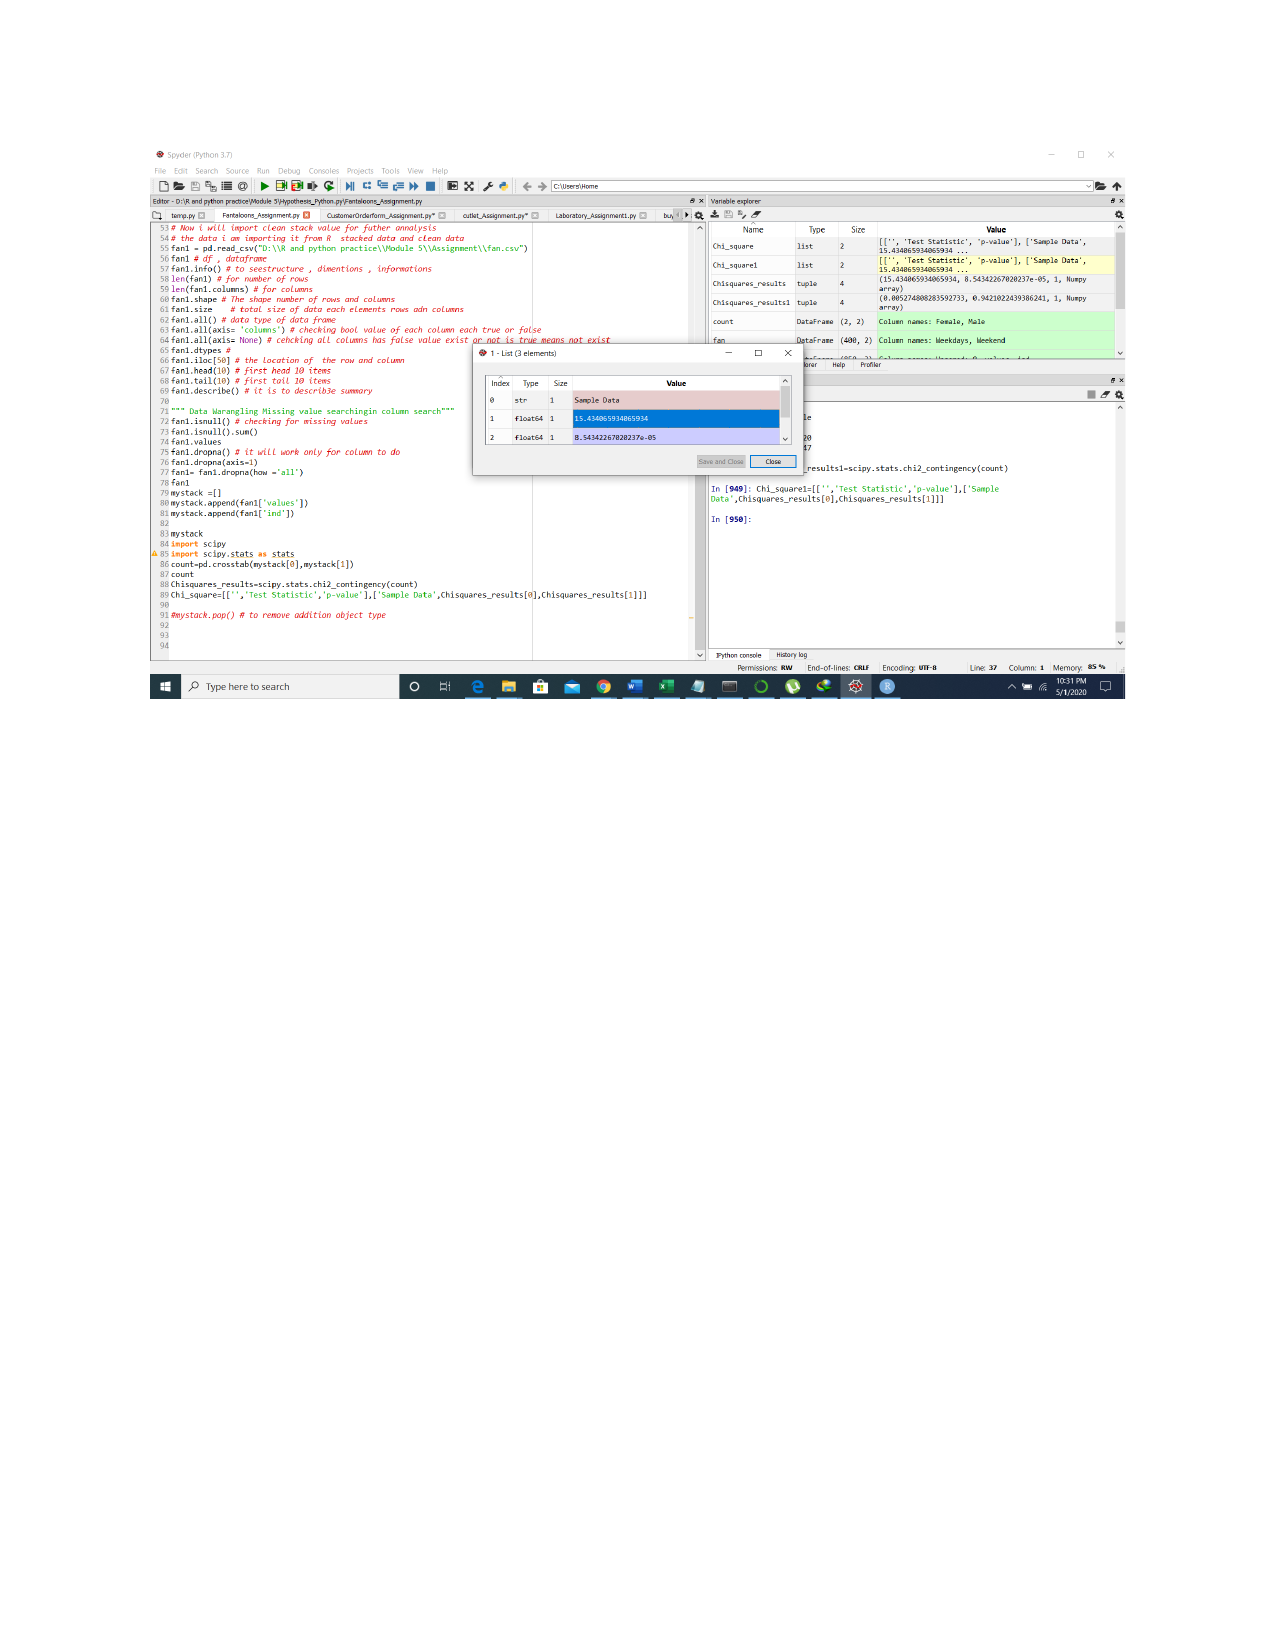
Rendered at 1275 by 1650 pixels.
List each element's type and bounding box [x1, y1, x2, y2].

picture [150, 150, 1125, 699]
